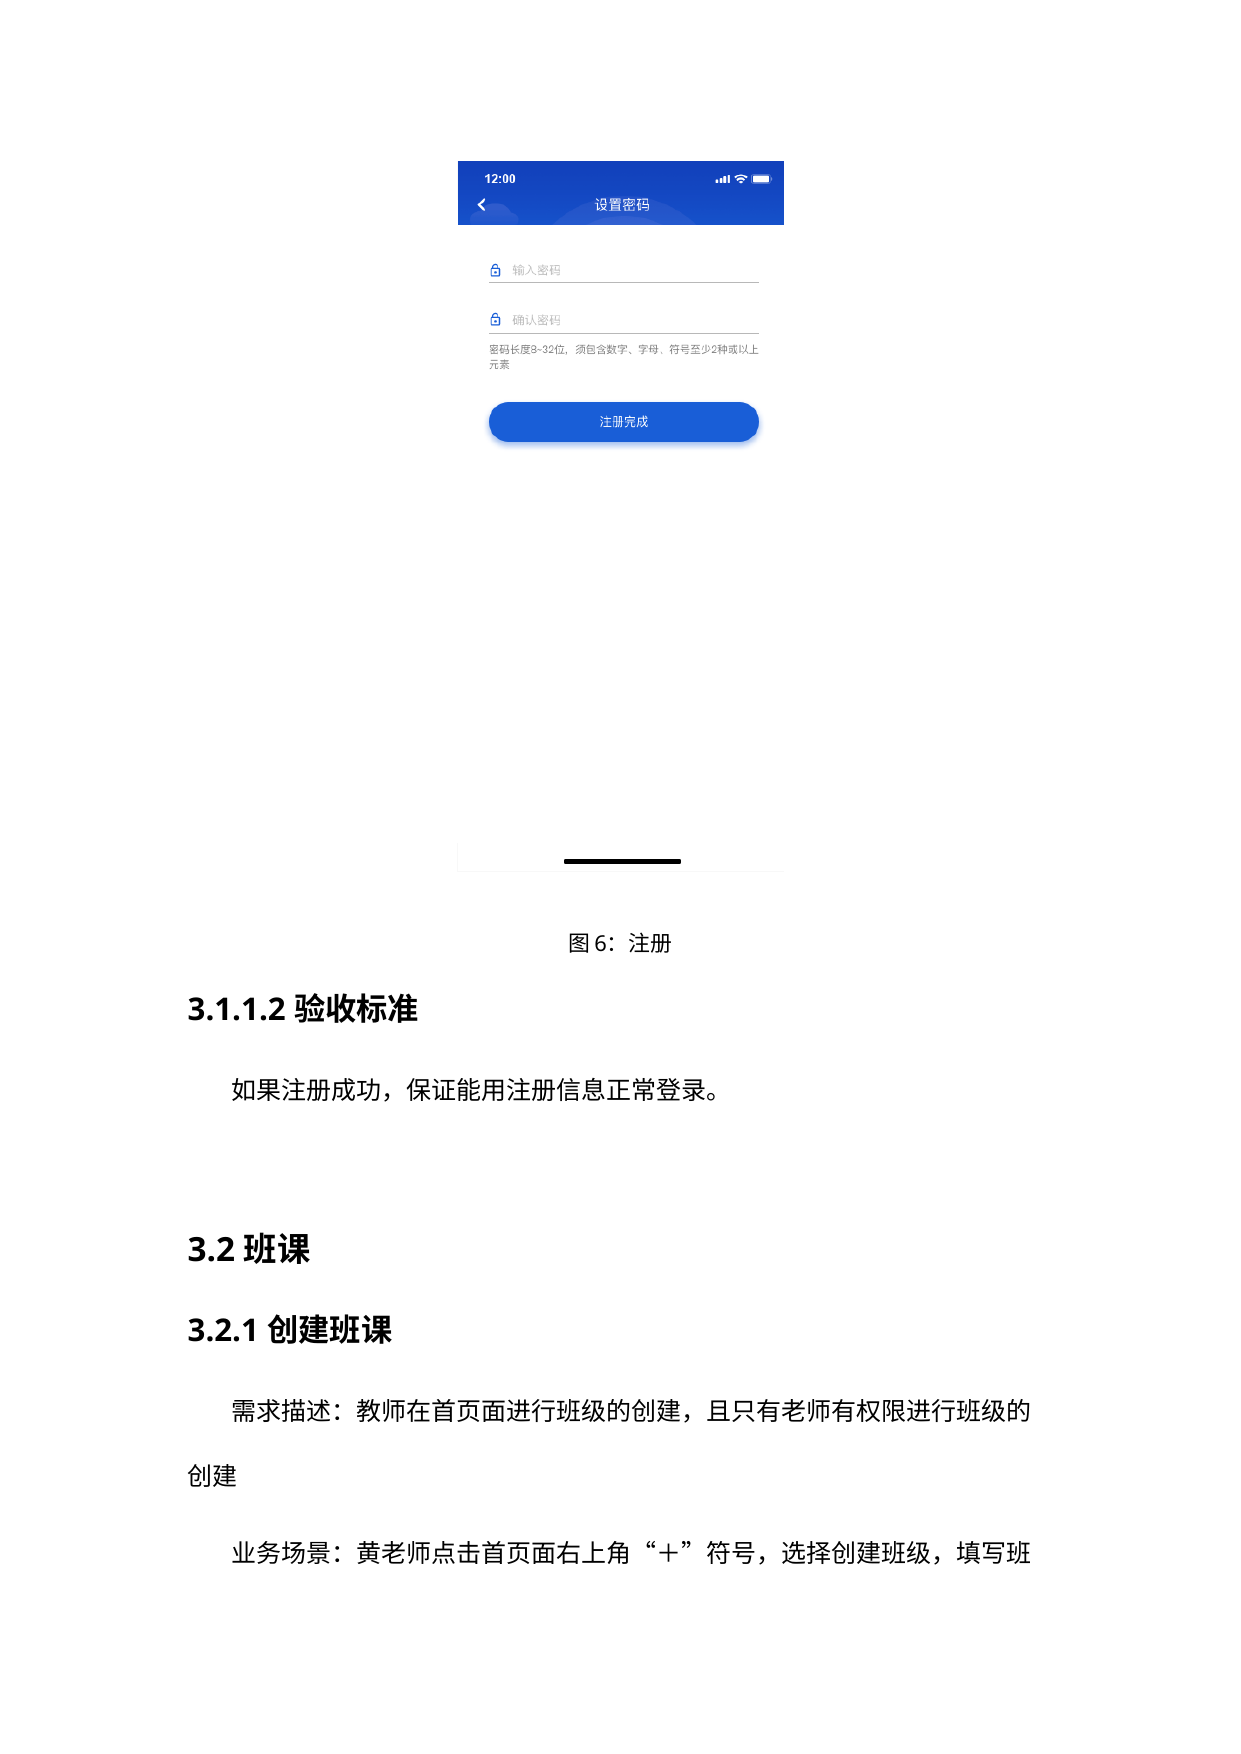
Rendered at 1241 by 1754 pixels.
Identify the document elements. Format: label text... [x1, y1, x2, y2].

text 需求描述：教师在首页面进行班级的创建，且只有老师有权限进行班级的创建 [187, 1377, 1053, 1507]
text 3.2 班课 [187, 1214, 1053, 1279]
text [187, 1519, 1053, 1584]
text 图6：注册 [187, 926, 1053, 958]
text 3.2.1 创建班课 [187, 1296, 1053, 1361]
text 3.1.1.2 验收标准 [187, 974, 1053, 1039]
picture [457, 161, 784, 872]
text 如果注册成功，保证能用注册信息正常登录。 [187, 1056, 1053, 1121]
